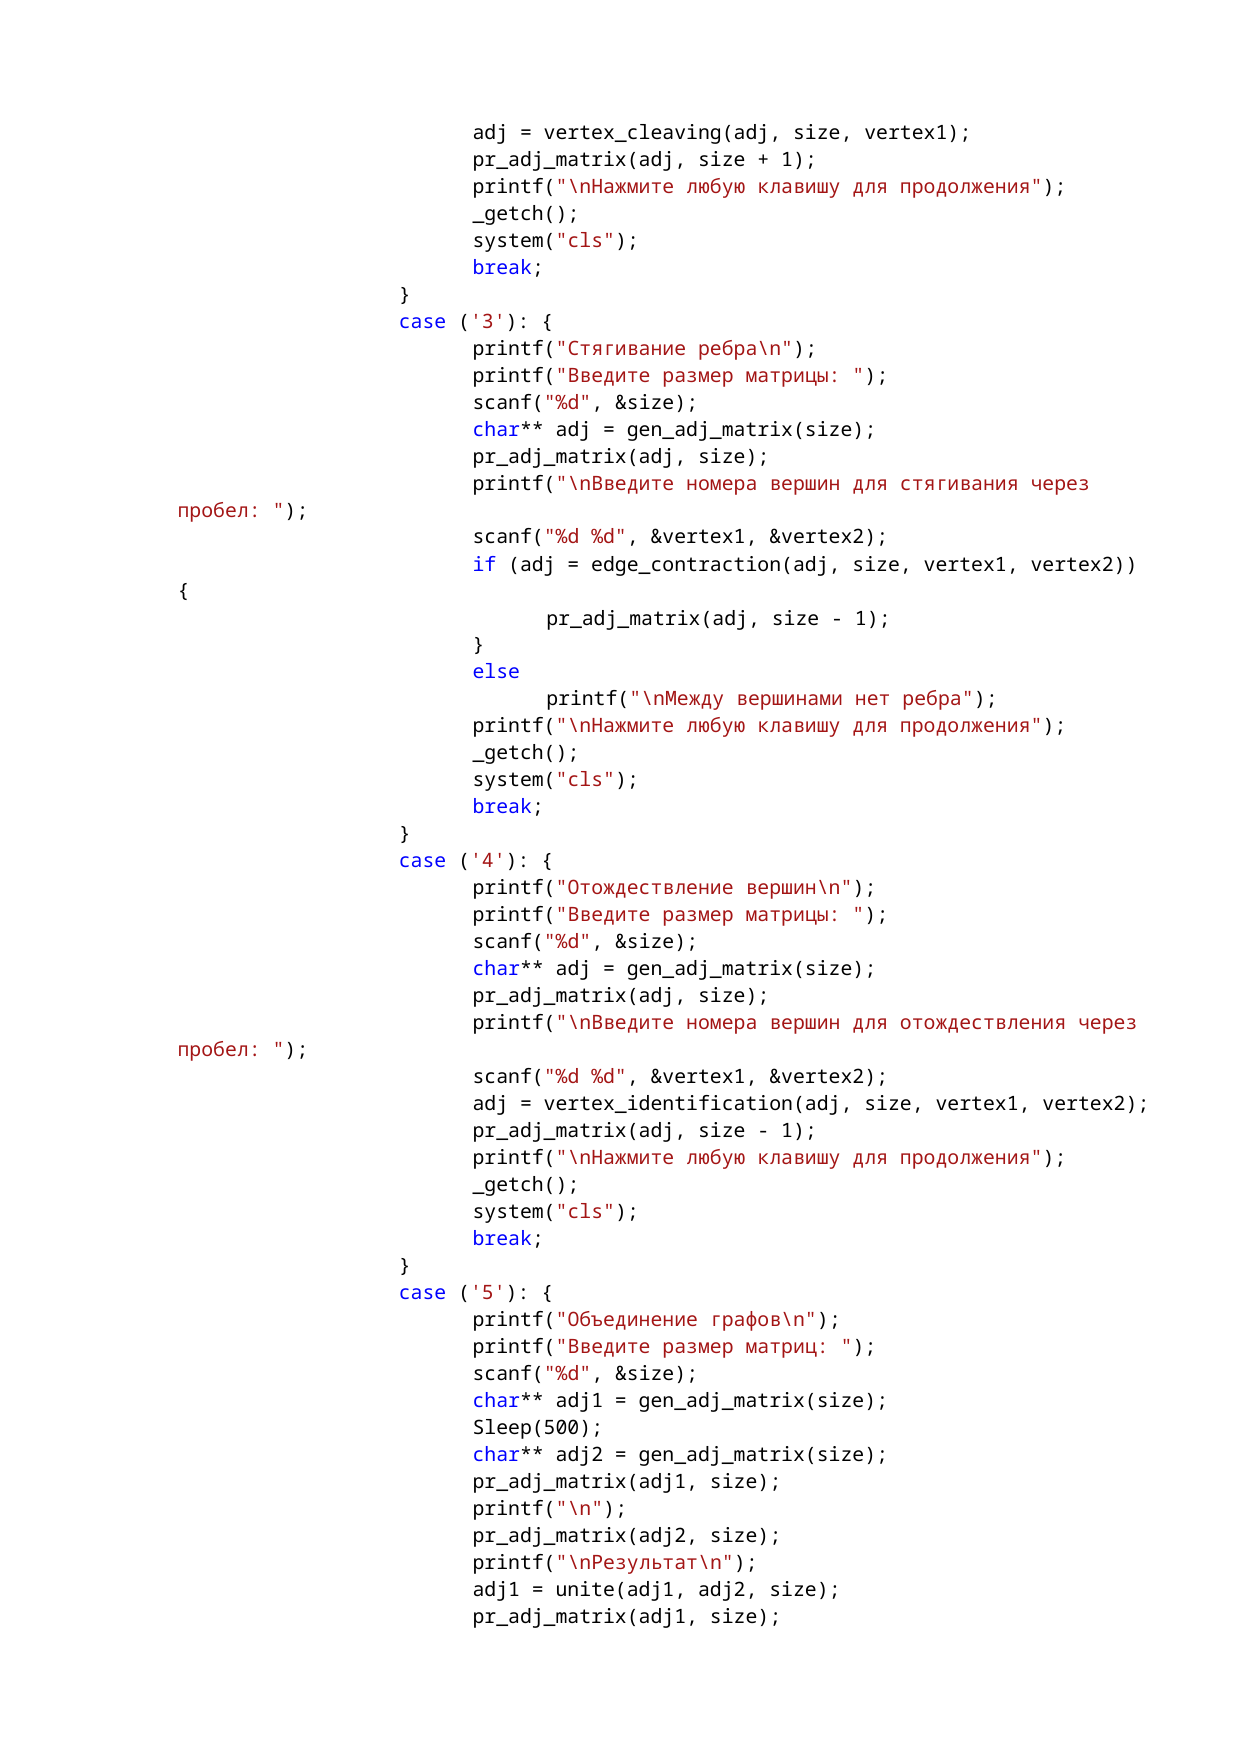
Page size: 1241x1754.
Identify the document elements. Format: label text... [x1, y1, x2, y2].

text printf("\nНажмите любую клавишу для продолжения"); [177, 172, 1152, 199]
text } [177, 631, 1152, 658]
text printf("\n"); [177, 1494, 1152, 1521]
text printf("\nНажмите любую клавишу для продолжения"); [177, 712, 1152, 739]
text _getch(); [177, 739, 1152, 766]
text break; [177, 253, 1152, 280]
text scanf("%d", &size); [177, 388, 1152, 415]
text adj = vertex_cleaving(adj, size, vertex1); [177, 118, 1152, 145]
text scanf("%d %d", &vertex1, &vertex2); [177, 523, 1152, 550]
text pr_adj_matrix(adj, size - 1); [177, 1116, 1152, 1143]
text printf("Введите размер матрицы: "); [177, 901, 1152, 927]
text scanf("%d", &size); [177, 927, 1152, 954]
text adj = vertex_identification(adj, size, vertex1, vertex2); [177, 1089, 1152, 1116]
text printf("Объединение графов\n"); [177, 1305, 1152, 1332]
text printf("Отождествление вершин\n"); [177, 873, 1152, 901]
text scanf("%d %d", &vertex1, &vertex2); [177, 1062, 1152, 1089]
text pr_adj_matrix(adj1, size); [177, 1602, 1152, 1629]
text pr_adj_matrix(adj, size); [177, 442, 1152, 469]
text } [177, 1251, 1152, 1278]
text printf("\nРезультат\n"); [177, 1548, 1152, 1575]
text printf("\nВведите номера вершин для отождествления через пробел: "); [177, 1008, 1152, 1062]
text } [177, 280, 1152, 307]
text break; [177, 1224, 1152, 1251]
text case ('5'): { [177, 1278, 1152, 1305]
text _getch(); [177, 1170, 1152, 1197]
text pr_adj_matrix(adj, size); [177, 981, 1152, 1008]
text system("cls"); [177, 1197, 1152, 1224]
text scanf("%d", &size); [177, 1359, 1152, 1386]
text case ('4'): { [177, 847, 1152, 873]
text system("cls"); [177, 766, 1152, 793]
text printf("\nМежду вершинами нет ребра"); [177, 685, 1152, 712]
text break; [177, 793, 1152, 819]
text pr_adj_matrix(adj2, size); [177, 1521, 1152, 1548]
text char** adj1 = gen_adj_matrix(size); [177, 1386, 1152, 1413]
text printf("Введите размер матрицы: "); [177, 361, 1152, 388]
text Sleep(500); [177, 1413, 1152, 1440]
text pr_adj_matrix(adj1, size); [177, 1467, 1152, 1494]
text else [177, 658, 1152, 685]
text printf("Введите размер матриц: "); [177, 1332, 1152, 1359]
text pr_adj_matrix(adj, size - 1); [177, 604, 1152, 631]
text char** adj2 = gen_adj_matrix(size); [177, 1440, 1152, 1467]
text printf("\nНажмите любую клавишу для продолжения"); [177, 1143, 1152, 1170]
text _getch(); [177, 199, 1152, 226]
text char** adj = gen_adj_matrix(size); [177, 954, 1152, 981]
text printf("\nВведите номера вершин для стягивания через пробел: "); [177, 469, 1152, 523]
text case ('3'): { [177, 307, 1152, 334]
text char** adj = gen_adj_matrix(size); [177, 415, 1152, 442]
text pr_adj_matrix(adj, size + 1); [177, 145, 1152, 172]
text system("cls"); [177, 226, 1152, 253]
text printf("Стягивание ребра\n"); [177, 334, 1152, 361]
text adj1 = unite(adj1, adj2, size); [177, 1575, 1152, 1602]
text } [177, 819, 1152, 847]
text if (adj = edge_contraction(adj, size, vertex1, vertex2)) { [177, 550, 1152, 604]
